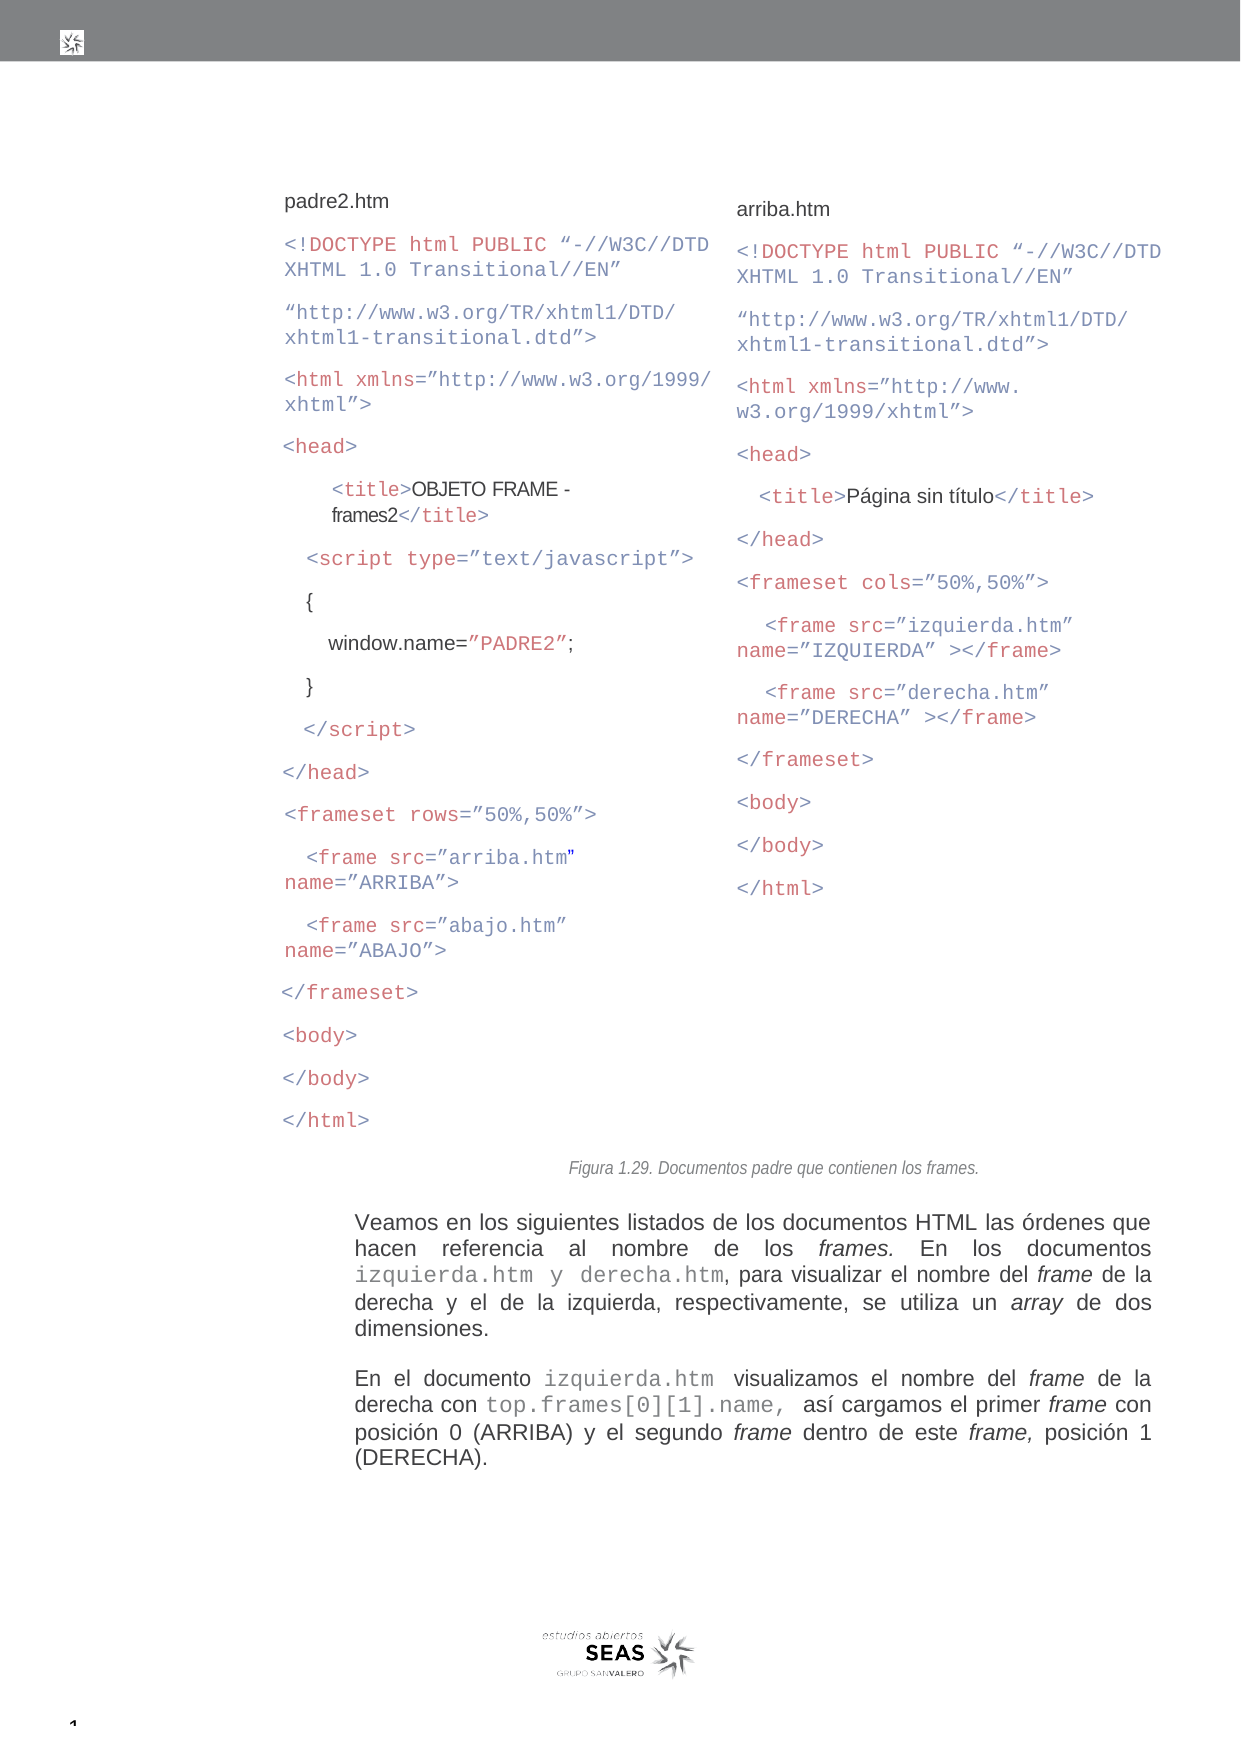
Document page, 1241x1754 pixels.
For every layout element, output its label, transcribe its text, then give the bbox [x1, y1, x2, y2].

text <body> [219, 1025, 420, 1048]
text XHTML 1.0 Transitional//EN” [736, 267, 1240, 290]
text <frame src=”abajo.htm” name=”ABAJO”> [284, 915, 569, 963]
text </body> [736, 835, 1240, 858]
text <script type=”text/javascript”> [306, 548, 713, 572]
text { [0, 588, 619, 612]
picture [542, 1628, 698, 1680]
text </script> [279, 719, 440, 743]
text <frame src=”derecha.htm” name=”DERECHA” ></frame> [736, 682, 1052, 731]
text “http://www.w3.org/TR/xhtml1/DTD/ xhtml1-transitional.dtd”> [284, 302, 676, 351]
text <html xmlns=”http://www. w3.org/1999/xhtml”> [736, 377, 1023, 425]
text } [0, 674, 619, 698]
text arriba.htm [736, 197, 1240, 221]
text </frameset> [736, 749, 1240, 773]
text </html> [231, 1110, 420, 1134]
text <head> [219, 437, 420, 460]
text <head> [736, 444, 1240, 467]
text En el documento izquierda.htm visualizamos el nombre del frame de la derecha con top.frames[0][1].name, así cargamos el primer frame con posición 0 (ARRIBA) y el segundo frame dentro de este frame, posición 1 (DERECHA). [354, 1365, 1152, 1470]
text <frameset rows=”50%,50%”> [284, 804, 713, 828]
text <title>Página sin título</title> [758, 484, 1240, 510]
text <frame src=”izquierda.htm” name=”IZQUIERDA” ></frame> [736, 615, 1076, 663]
text Figura 1.29. Documentos padre que contienen los frames. [568, 1157, 1240, 1178]
text <body> [736, 792, 1240, 816]
text </html> [736, 878, 1240, 901]
text “http://www.w3.org/TR/xhtml1/DTD/ xhtml1-transitional.dtd”> [736, 309, 1129, 358]
text </frameset> [279, 982, 420, 1006]
text <html xmlns=”http://www.w3.org/1999/ xhtml”> [284, 369, 713, 418]
picture [59, 30, 85, 56]
text padre2.htm [284, 189, 713, 213]
text window.name=”PADRE2”; [328, 631, 713, 657]
text <frame src=”arriba.htm” name=”ARRIBA”> [284, 845, 576, 896]
text </head> [736, 529, 1240, 553]
text <!DOCTYPE html PUBLIC “-//W3C//DTD [736, 242, 1240, 265]
text <frameset cols=”50%,50%”> [736, 572, 1240, 596]
text Veamos en los siguientes listados de los documentos HTML las órdenes que hacen referencia al nombre de los frames. En los documentos izquierda.htm y derecha.htm, para visualizar el nombre del frame de la derecha y el de la izquierda, respectivamente, se utiliza un array de dos dimensiones. [354, 1210, 1152, 1341]
text <title>OBJETO FRAME - frames2</title> [332, 477, 713, 529]
text </body> [231, 1068, 420, 1091]
text XHTML 1.0 Transitional//EN” [284, 259, 713, 283]
text </head> [231, 762, 420, 785]
text <!DOCTYPE html PUBLIC “-//W3C//DTD [284, 234, 713, 258]
